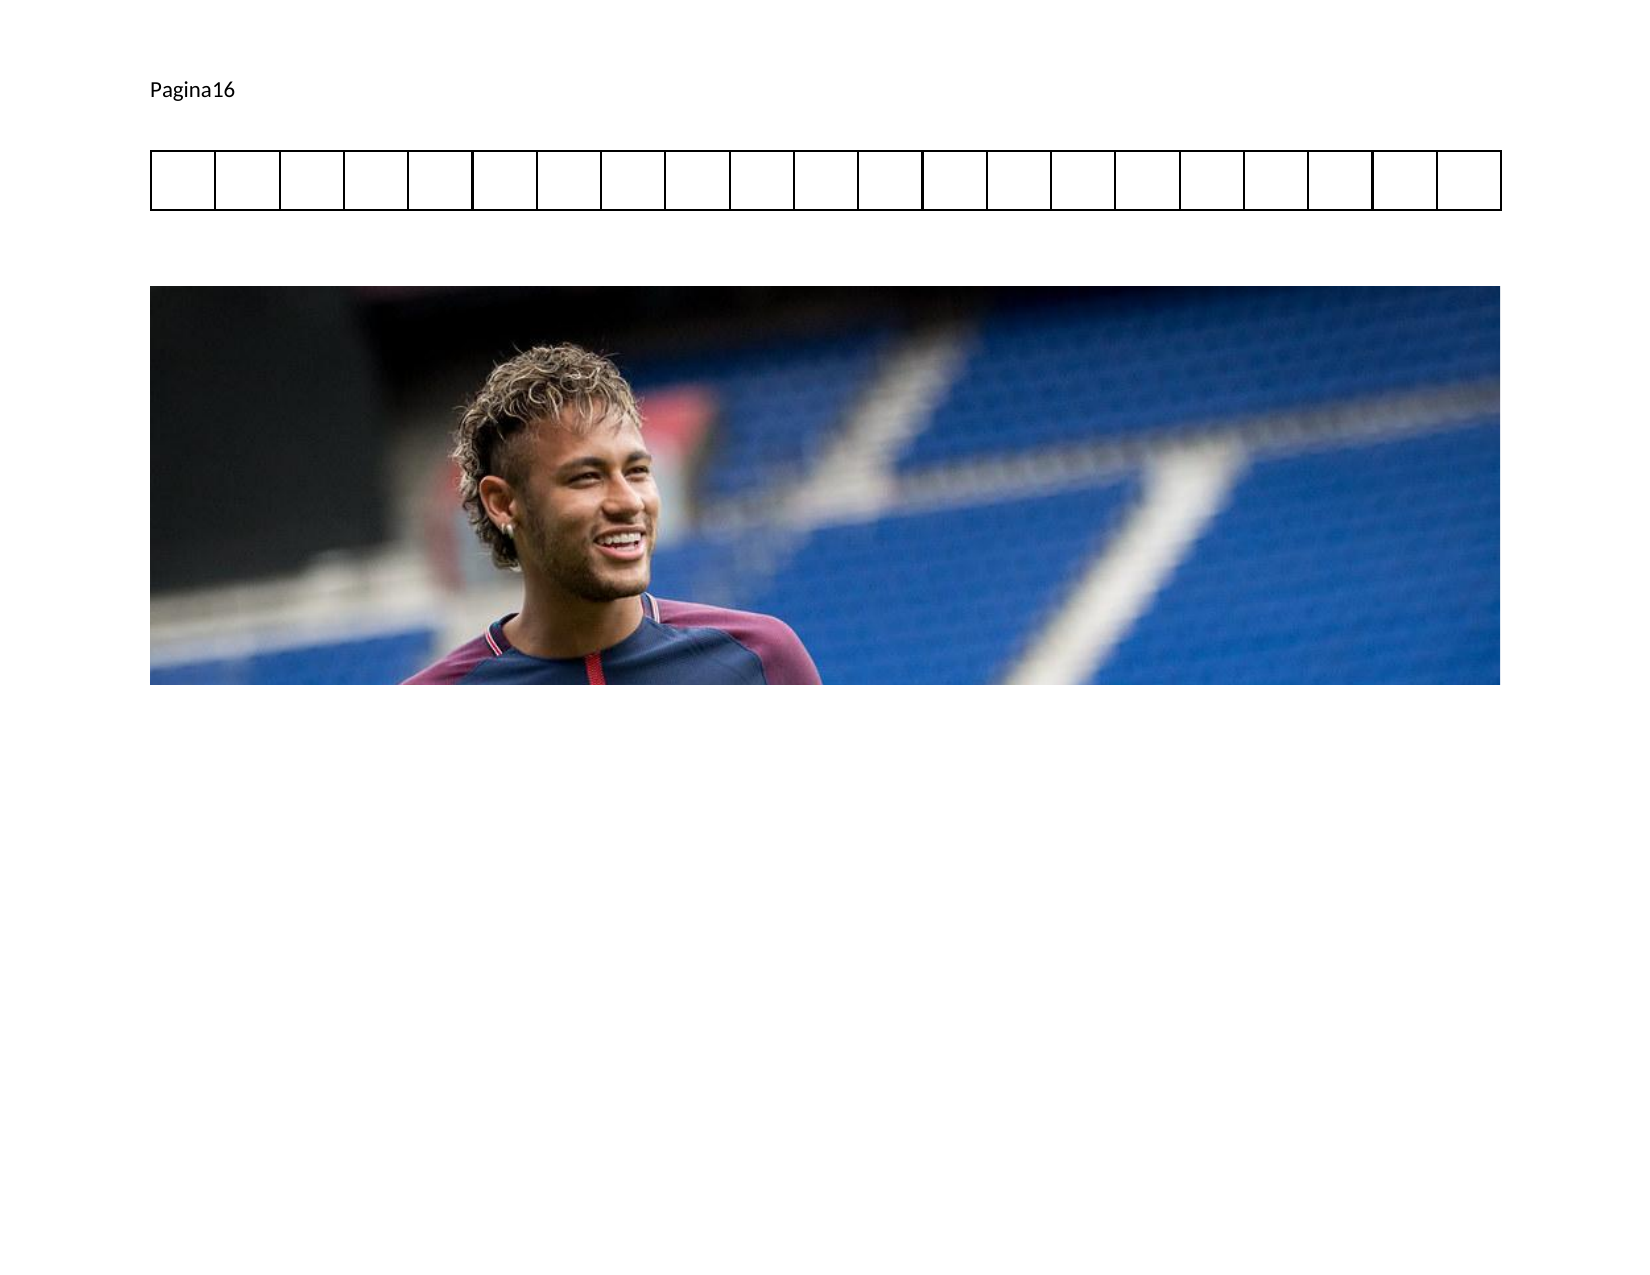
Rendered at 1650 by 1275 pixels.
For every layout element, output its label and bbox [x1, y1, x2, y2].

picture [150, 286, 1500, 685]
